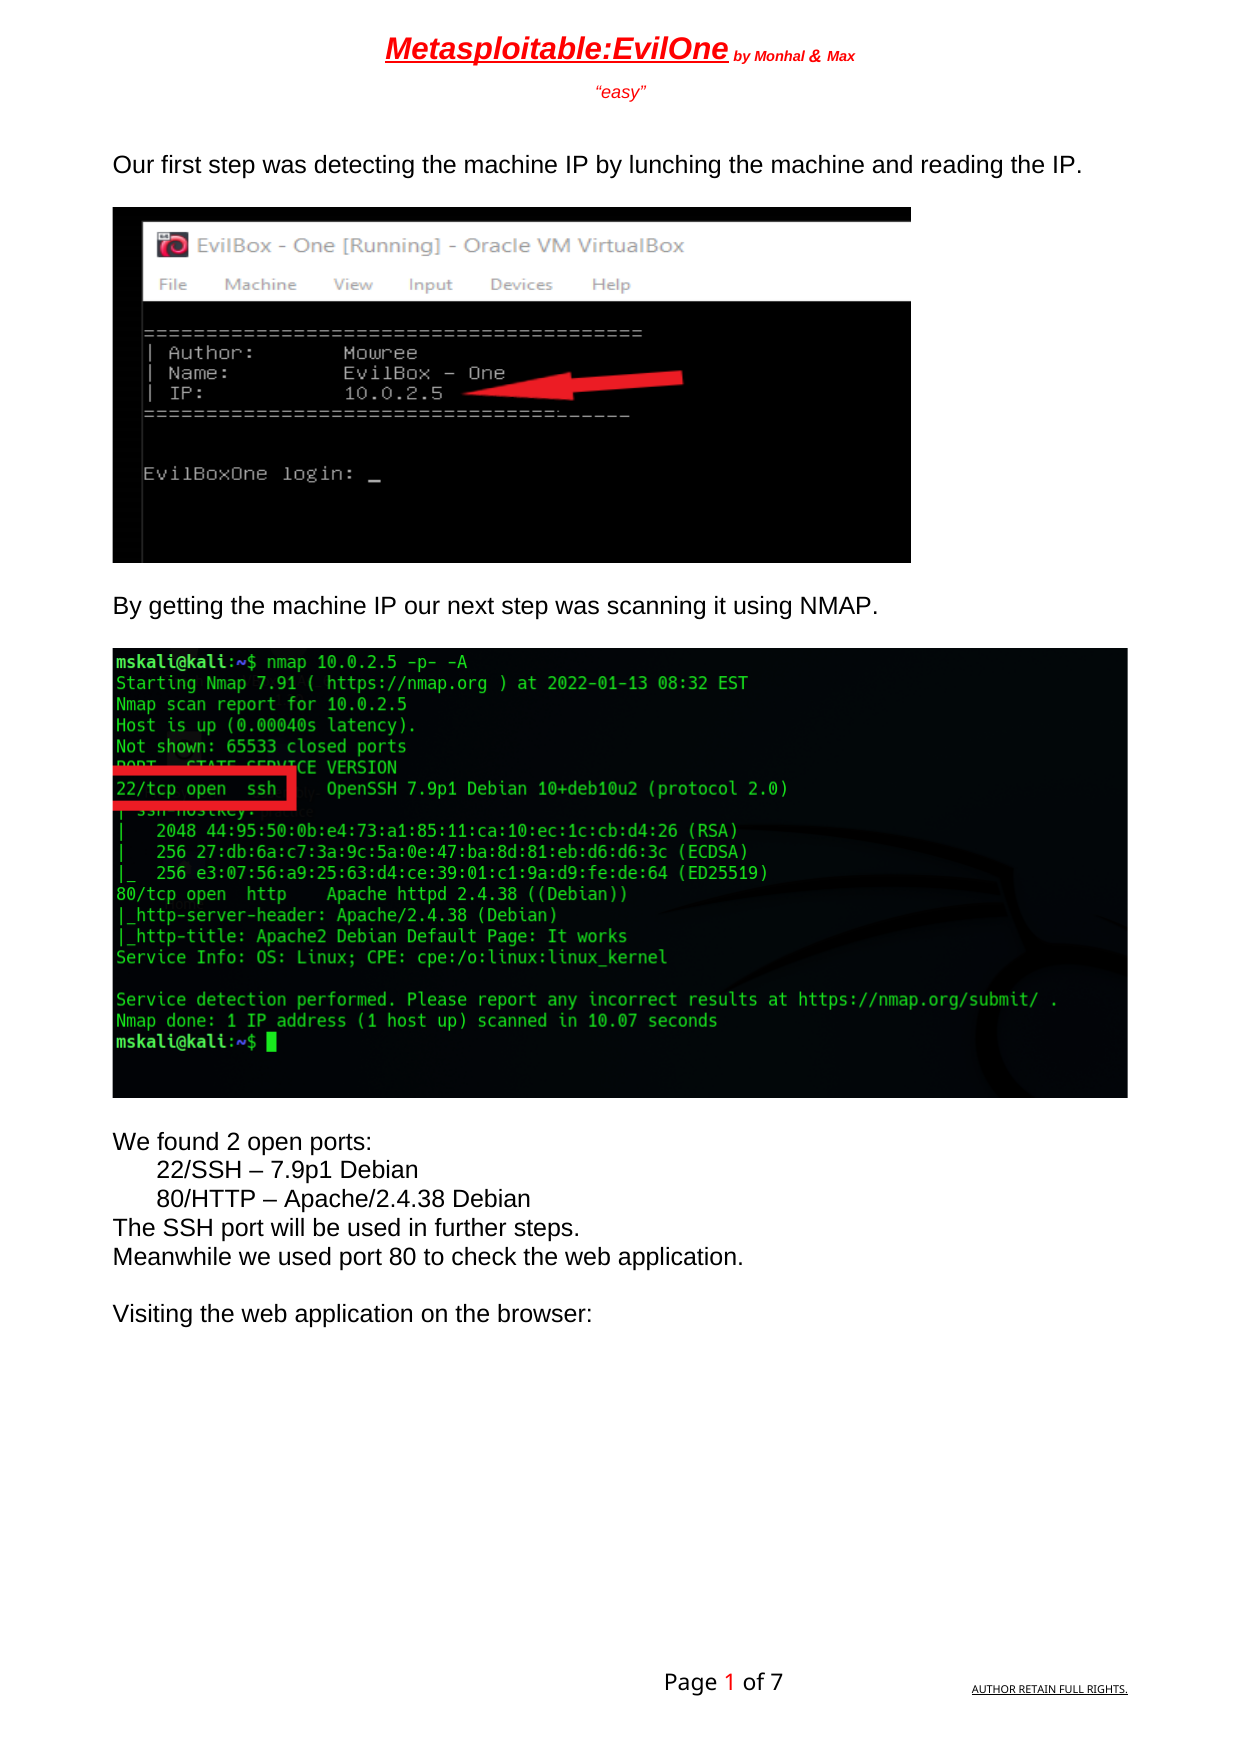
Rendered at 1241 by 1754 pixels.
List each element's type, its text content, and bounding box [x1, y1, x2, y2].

picture [112, 648, 1128, 1098]
picture [112, 207, 911, 563]
text 80/HTTP – Apache/2.4.38 Debian [112, 1184, 1128, 1213]
text Visiting the web application on the browser: [112, 1299, 1128, 1328]
text We found 2 open ports: [112, 1126, 1128, 1155]
text 22/SSH – 7.9p1 Debian [112, 1155, 1128, 1184]
text Our first step was detecting the machine IP by lunching the machine and reading the IP. [112, 150, 1128, 179]
text By getting the machine IP our next step was scanning it using NMAP. [112, 591, 1128, 620]
text Meanwhile we used port 80 to check the web application. [112, 1241, 1128, 1270]
text The SSH port will be used in further steps. [112, 1213, 1128, 1241]
